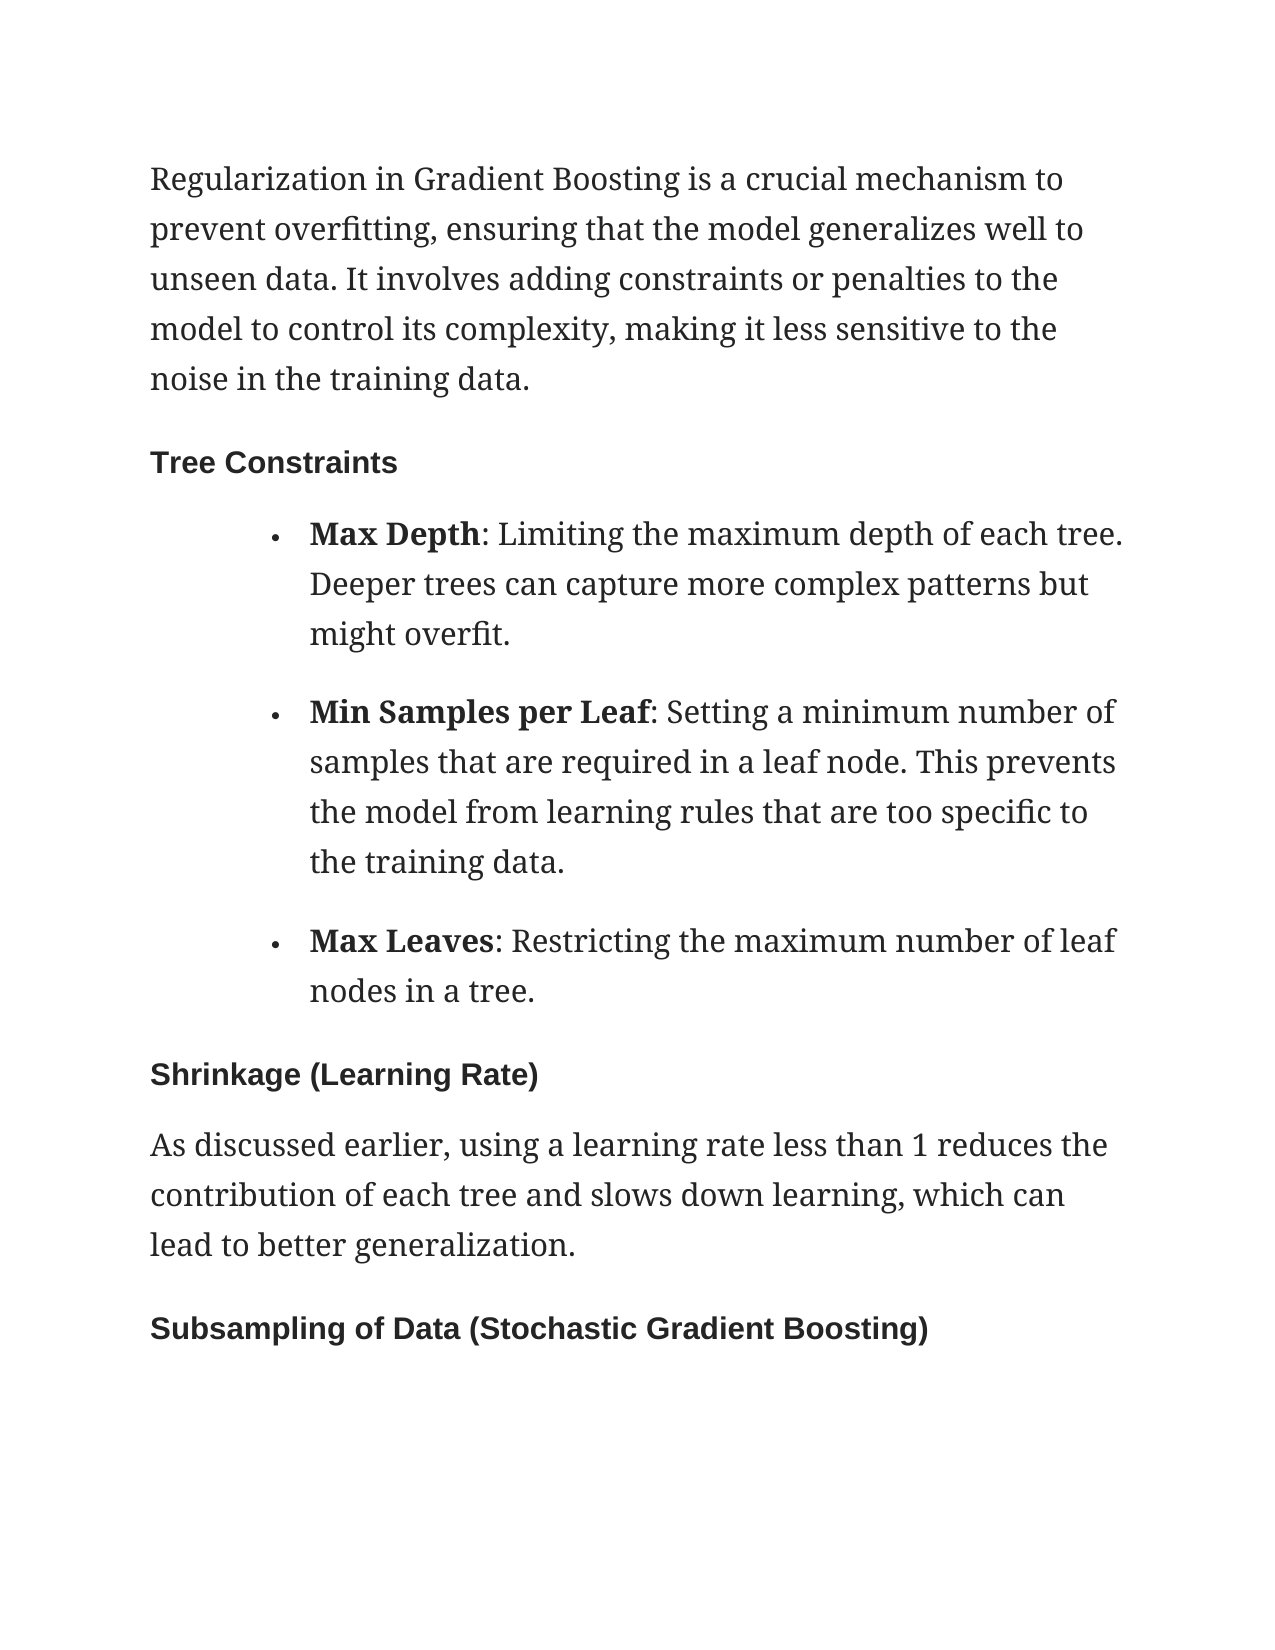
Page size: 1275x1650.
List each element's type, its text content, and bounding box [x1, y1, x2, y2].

list Max Leaves: Restricting the maximum number of leaf nodes in a tree. [272, 911, 1125, 1011]
text As discussed earlier, using a learning rate less than 1 reduces the contribution of each tree and slows down learning, which can lead to better generalization. [150, 1115, 1125, 1265]
text Tree Constraints [150, 443, 1125, 481]
list Max Depth: Limiting the maximum depth of each tree. Deeper trees can capture more complex patterns but might overfit. [272, 504, 1125, 654]
list Min Samples per Leaf: Setting a minimum number of samples that are required in a leaf node. This prevents the model from learning rules that are too specific to the training data. [272, 683, 1125, 883]
text Regularization in Gradient Boosting is a crucial mechanism to prevent overfitting, ensuring that the model generalizes well to unseen data. It involves adding constraints or penalties to the model to control its complexity, making it less sensitive to the noise in the training data. [150, 150, 1125, 400]
text Subsampling of Data (Stochastic Gradient Boosting) [150, 1308, 1125, 1346]
text Shrinkage (Learning Rate) [150, 1054, 1125, 1092]
